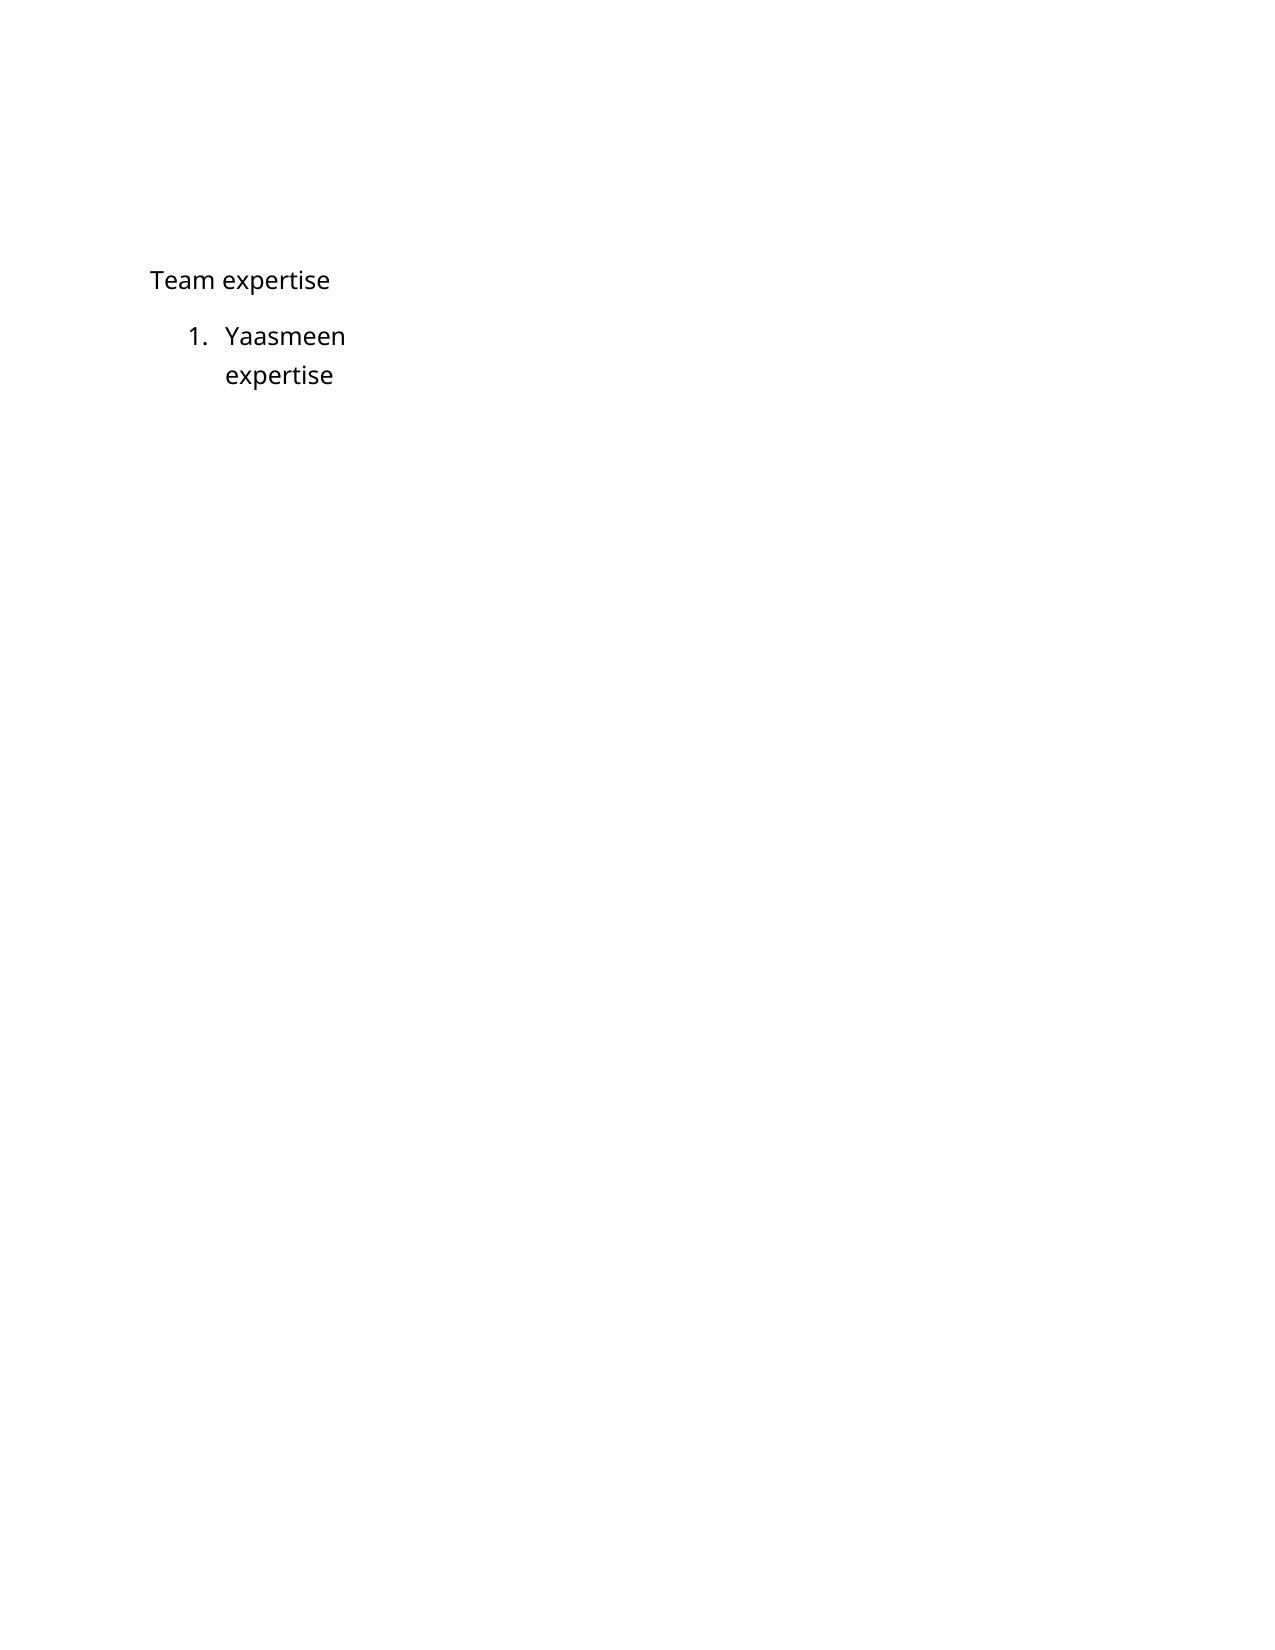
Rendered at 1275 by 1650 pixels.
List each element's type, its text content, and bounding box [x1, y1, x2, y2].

text Team expertise [150, 262, 1125, 296]
list expertise [225, 358, 1125, 392]
list Yaasmeen [187, 318, 1125, 352]
